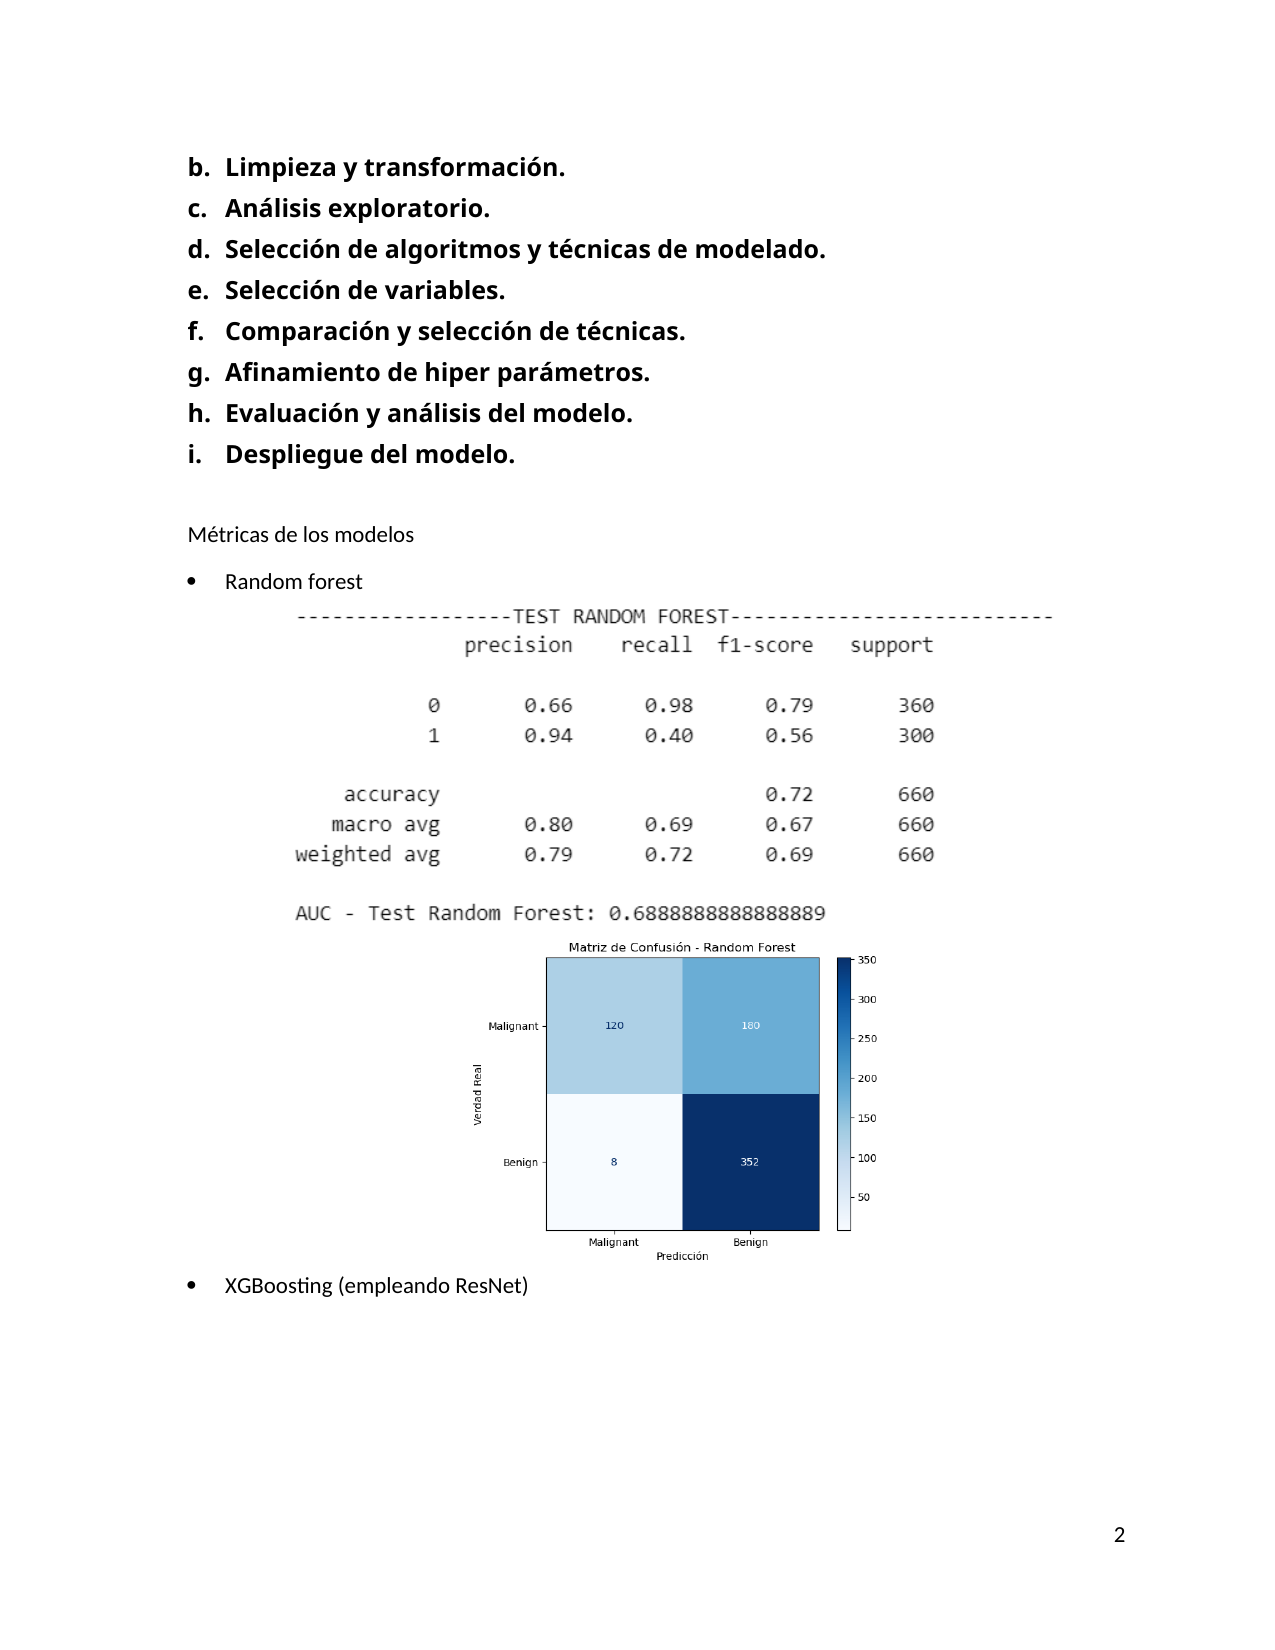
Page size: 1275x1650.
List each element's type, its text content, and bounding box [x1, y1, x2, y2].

subtitle Limpieza y transformación. [187, 150, 1125, 184]
list XGBoosting (empleando ResNet) [187, 1271, 1125, 1299]
subtitle Análisis exploratorio. [187, 191, 1125, 225]
subtitle Selección de variables. [187, 273, 1125, 307]
picture [466, 935, 884, 1269]
subtitle Despliegue del modelo. [187, 437, 1125, 471]
subtitle Comparación y selección de técnicas. [187, 314, 1125, 348]
subtitle Evaluación y análisis del modelo. [187, 396, 1125, 430]
text Métricas de los modelos [187, 520, 1125, 548]
subtitle Afinamiento de hiper parámetros. [187, 355, 1125, 389]
picture [278, 597, 1072, 934]
subtitle Selección de algoritmos y técnicas de modelado. [187, 232, 1125, 266]
list Random forest [187, 567, 1125, 595]
